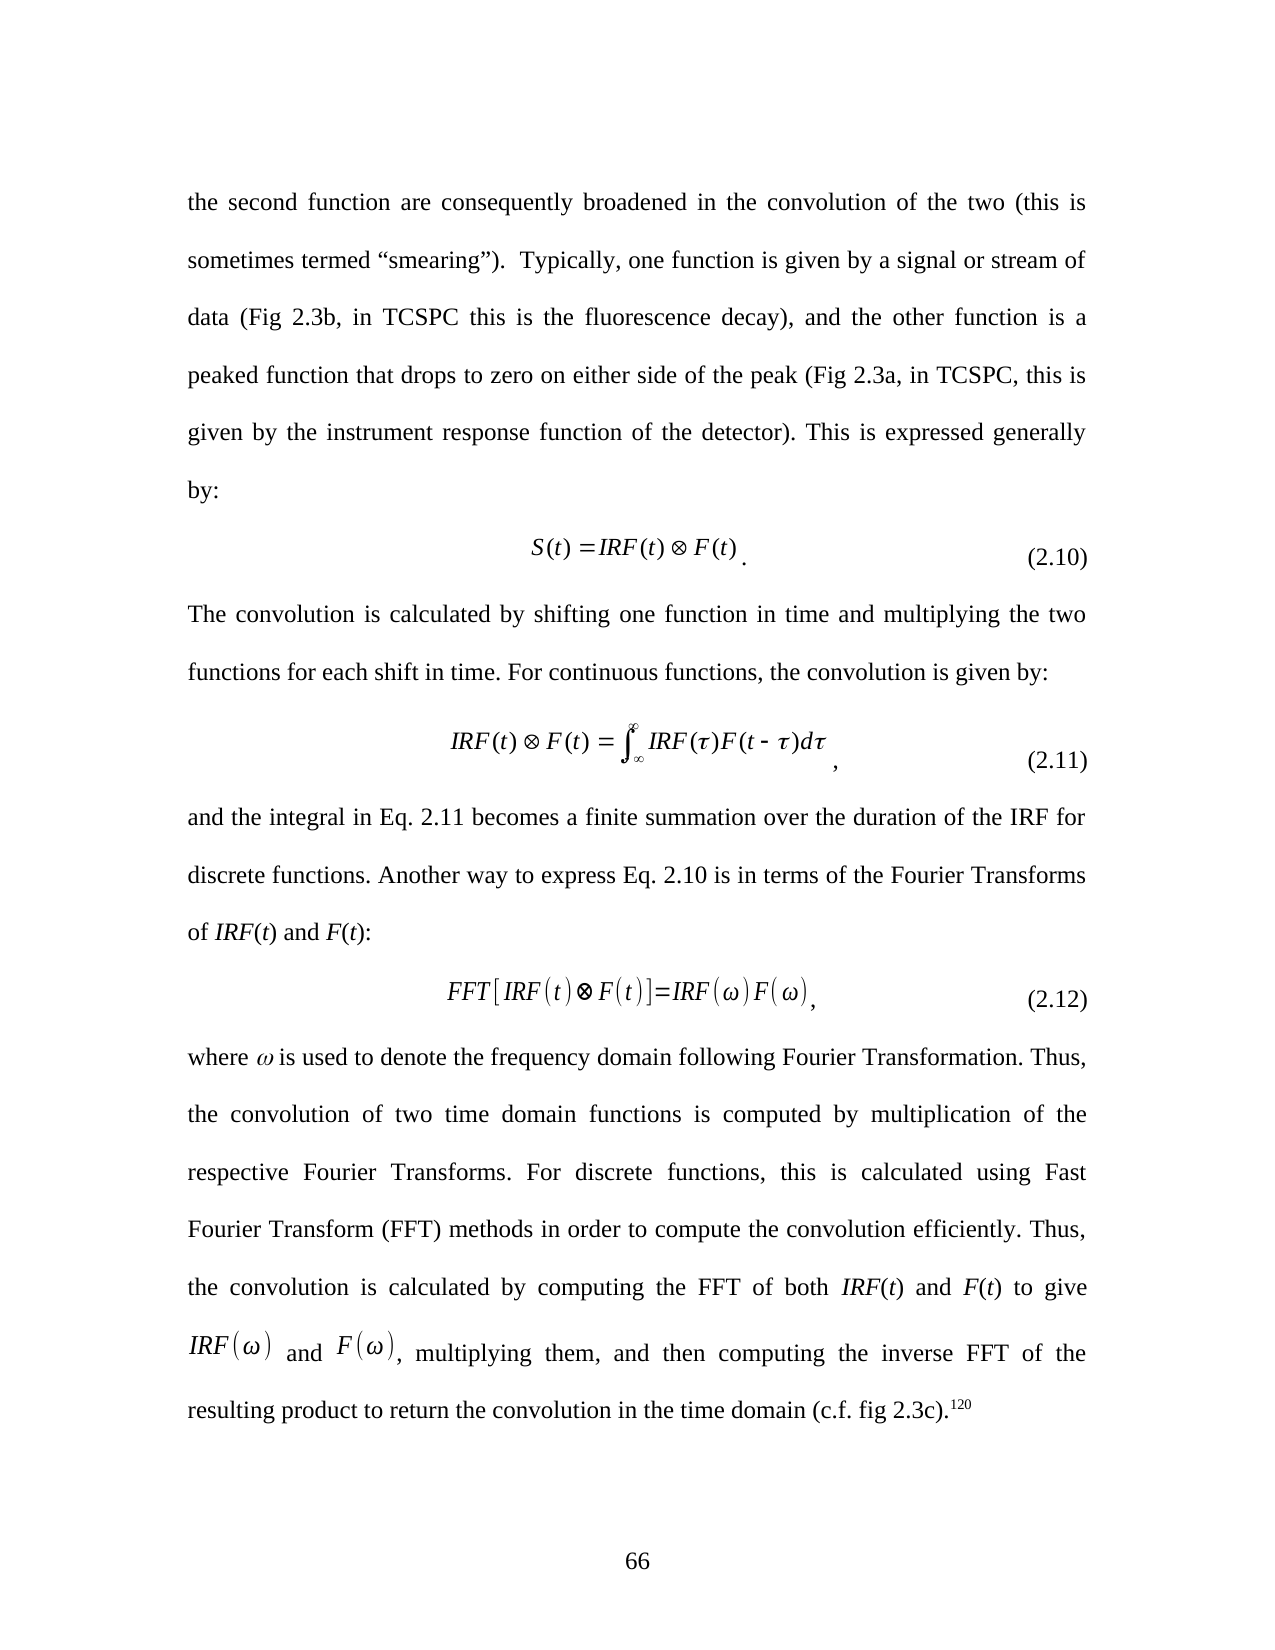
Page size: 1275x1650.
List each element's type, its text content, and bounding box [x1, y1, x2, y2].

text and the integral in Eq. 2.11 becomes a finite summation over the duration of the IRF for discrete functions. Another way to express Eq. 2.10 is in terms of the Fourier Transforms of IRF(t) and F(t): [187, 802, 1087, 946]
text The convolution is calculated by shifting one function in time and multiplying the two functions for each shift in time. For continuous functions, the convolution is given by: [187, 599, 1087, 686]
text . (2.10) [187, 532, 1087, 571]
text , (2.12) [187, 975, 1087, 1013]
text where  is used to denote the frequency domain following Fourier Transformation. Thus, the convolution of two time domain functions is computed by multiplication of the respective Fourier Transforms. For discrete functions, this is calculated using Fast Fourier Transform (FFT) methods in order to compute the convolution efficiently. Thus, the convolution is calculated by computing the FFT of both IRF(t) and F(t) to give and , multiplying them, and then computing the inverse FFT of the resulting product to return the convolution in the time domain (c.f. fig 2.3c).120 [187, 1042, 1087, 1424]
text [187, 187, 1087, 504]
text , (2.11) [187, 714, 1087, 773]
